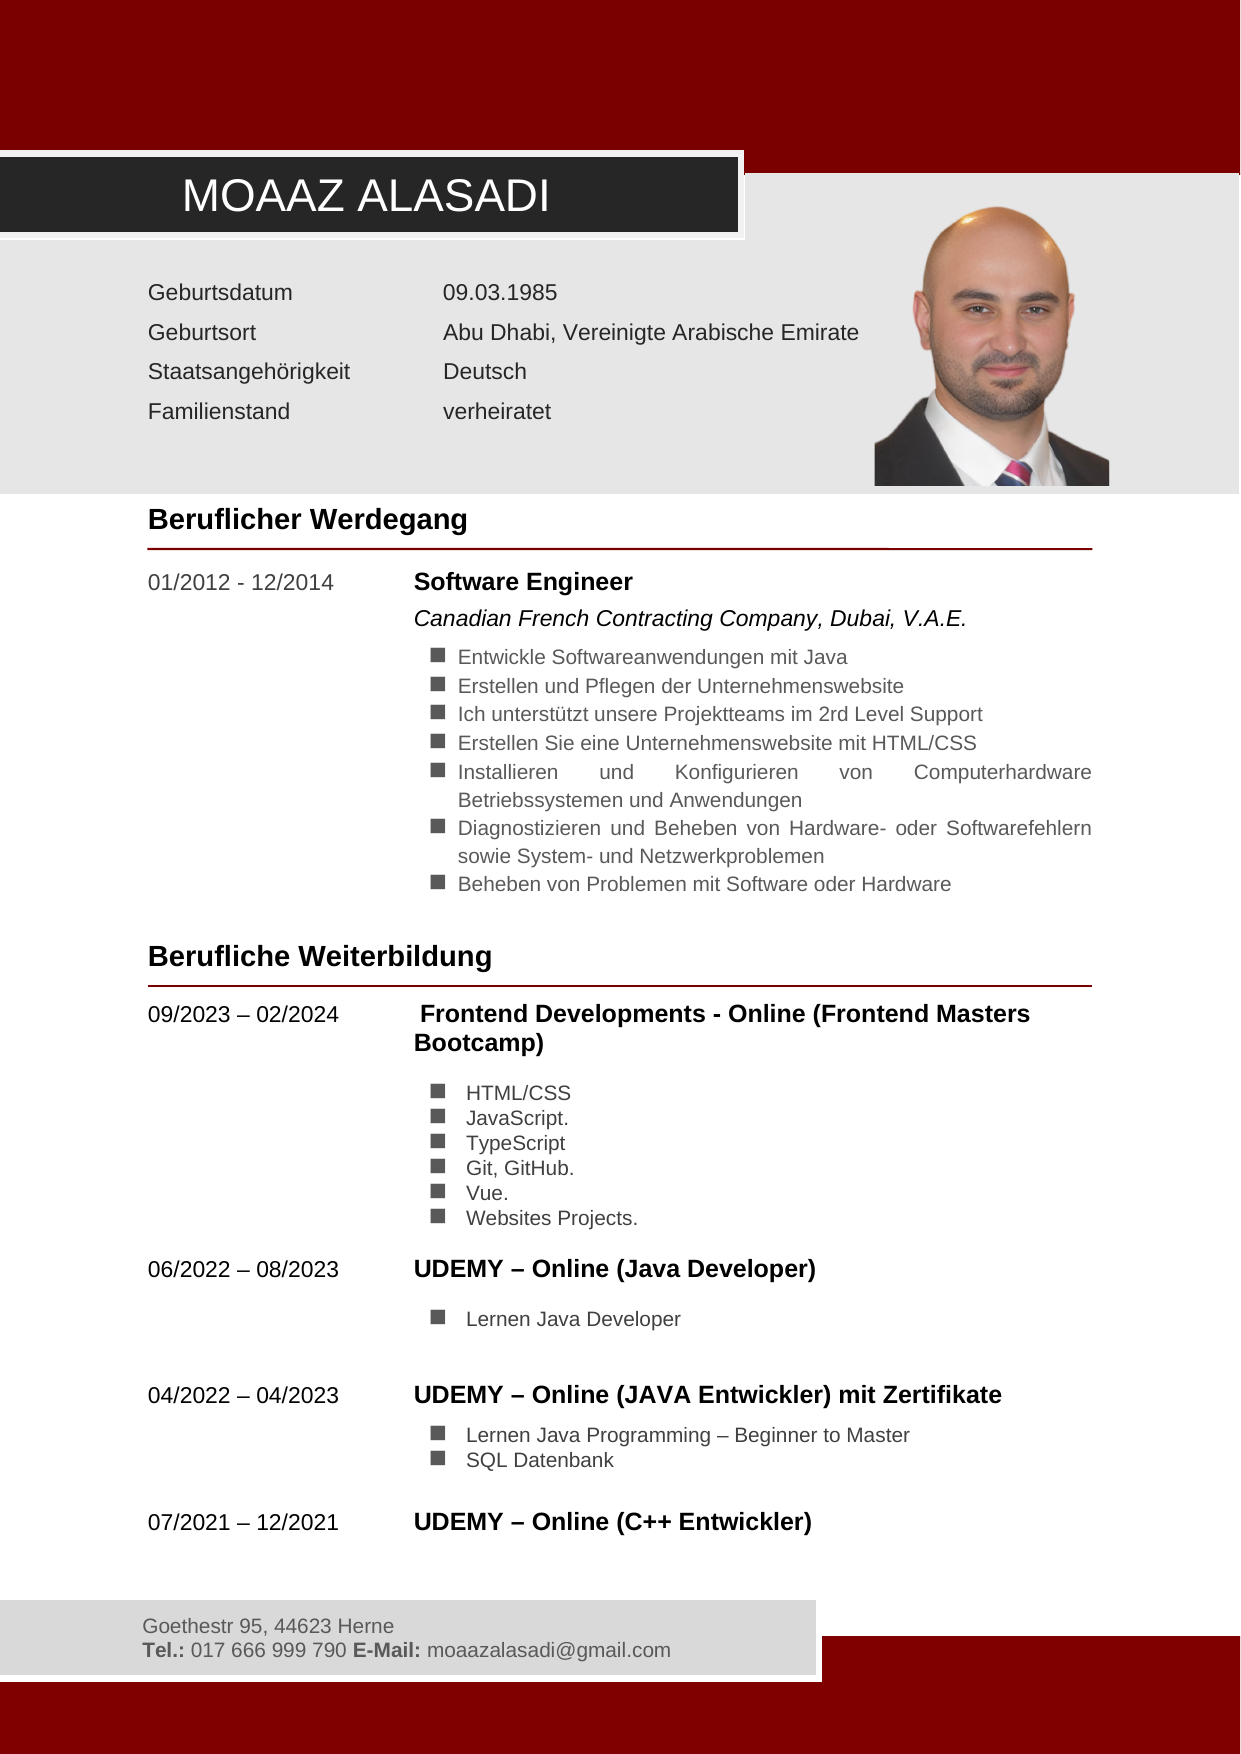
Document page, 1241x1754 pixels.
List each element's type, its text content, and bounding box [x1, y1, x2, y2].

list HTML/CSS [428, 1080, 1093, 1105]
text Beruflicher Werdegang [148, 502, 1093, 536]
list Beheben von Problemen mit Software oder Hardware [428, 872, 1093, 897]
text 01/2012 - 12/2014 Software Engineer [148, 567, 1093, 596]
list JavaScript. [428, 1105, 1093, 1130]
list Git, GitHub. [428, 1155, 1093, 1180]
text Berufliche Weiterbildung [148, 939, 1093, 973]
list Websites Projects. [428, 1205, 1093, 1230]
text 06/2022 – 08/2023 UDEMY – Online (Java Developer) [148, 1254, 1093, 1283]
list Entwickle Softwareanwendungen mit Java [428, 645, 1093, 670]
text Geburtsort Abu Dhabi, Vereinigte Arabische Emirate [148, 319, 1093, 345]
list SQL Datenbank [428, 1448, 1093, 1473]
text Staatsangehörigkeit Deutsch [148, 358, 1093, 385]
list Ich unterstützt unsere Projektteams im 2rd Level Support [428, 702, 1093, 727]
text 07/2021 – 12/2021 UDEMY – Online (C++ Entwickler) [148, 1507, 1093, 1535]
list Vue. [428, 1180, 1093, 1205]
text 04/2022 – 04/2023 UDEMY – Online (JAVA Entwickler) mit Zertifikate [148, 1380, 1093, 1409]
list Installieren und Konfigurieren von Computerhardware Betriebssystemen und Anwendungen [428, 760, 1093, 812]
list Lernen Java Developer [428, 1307, 1093, 1332]
list Erstellen und Pflegen der Unternehmenswebsite [428, 673, 1093, 698]
text Canadian French Contracting Company, Dubai, V.A.E. [413, 605, 1093, 632]
list TypeScript [428, 1130, 1093, 1155]
text Familienstand verheiratet [148, 398, 1093, 424]
list Erstellen Sie eine Unternehmenswebsite mit HTML/CSS [428, 731, 1093, 756]
text Geburtsdatum 09.03.1985 [148, 279, 1093, 306]
picture [874, 181, 1110, 486]
list Diagnostizieren und Beheben von Hardware- oder Softwarefehlern sowie System- und Netzwerkproblemen [428, 816, 1093, 868]
list Lernen Java Programming – Beginner to Master [428, 1423, 1093, 1448]
text 09/2023 – 02/2024 Frontend Developments - Online (Frontend Masters Bootcamp) [148, 999, 1093, 1056]
